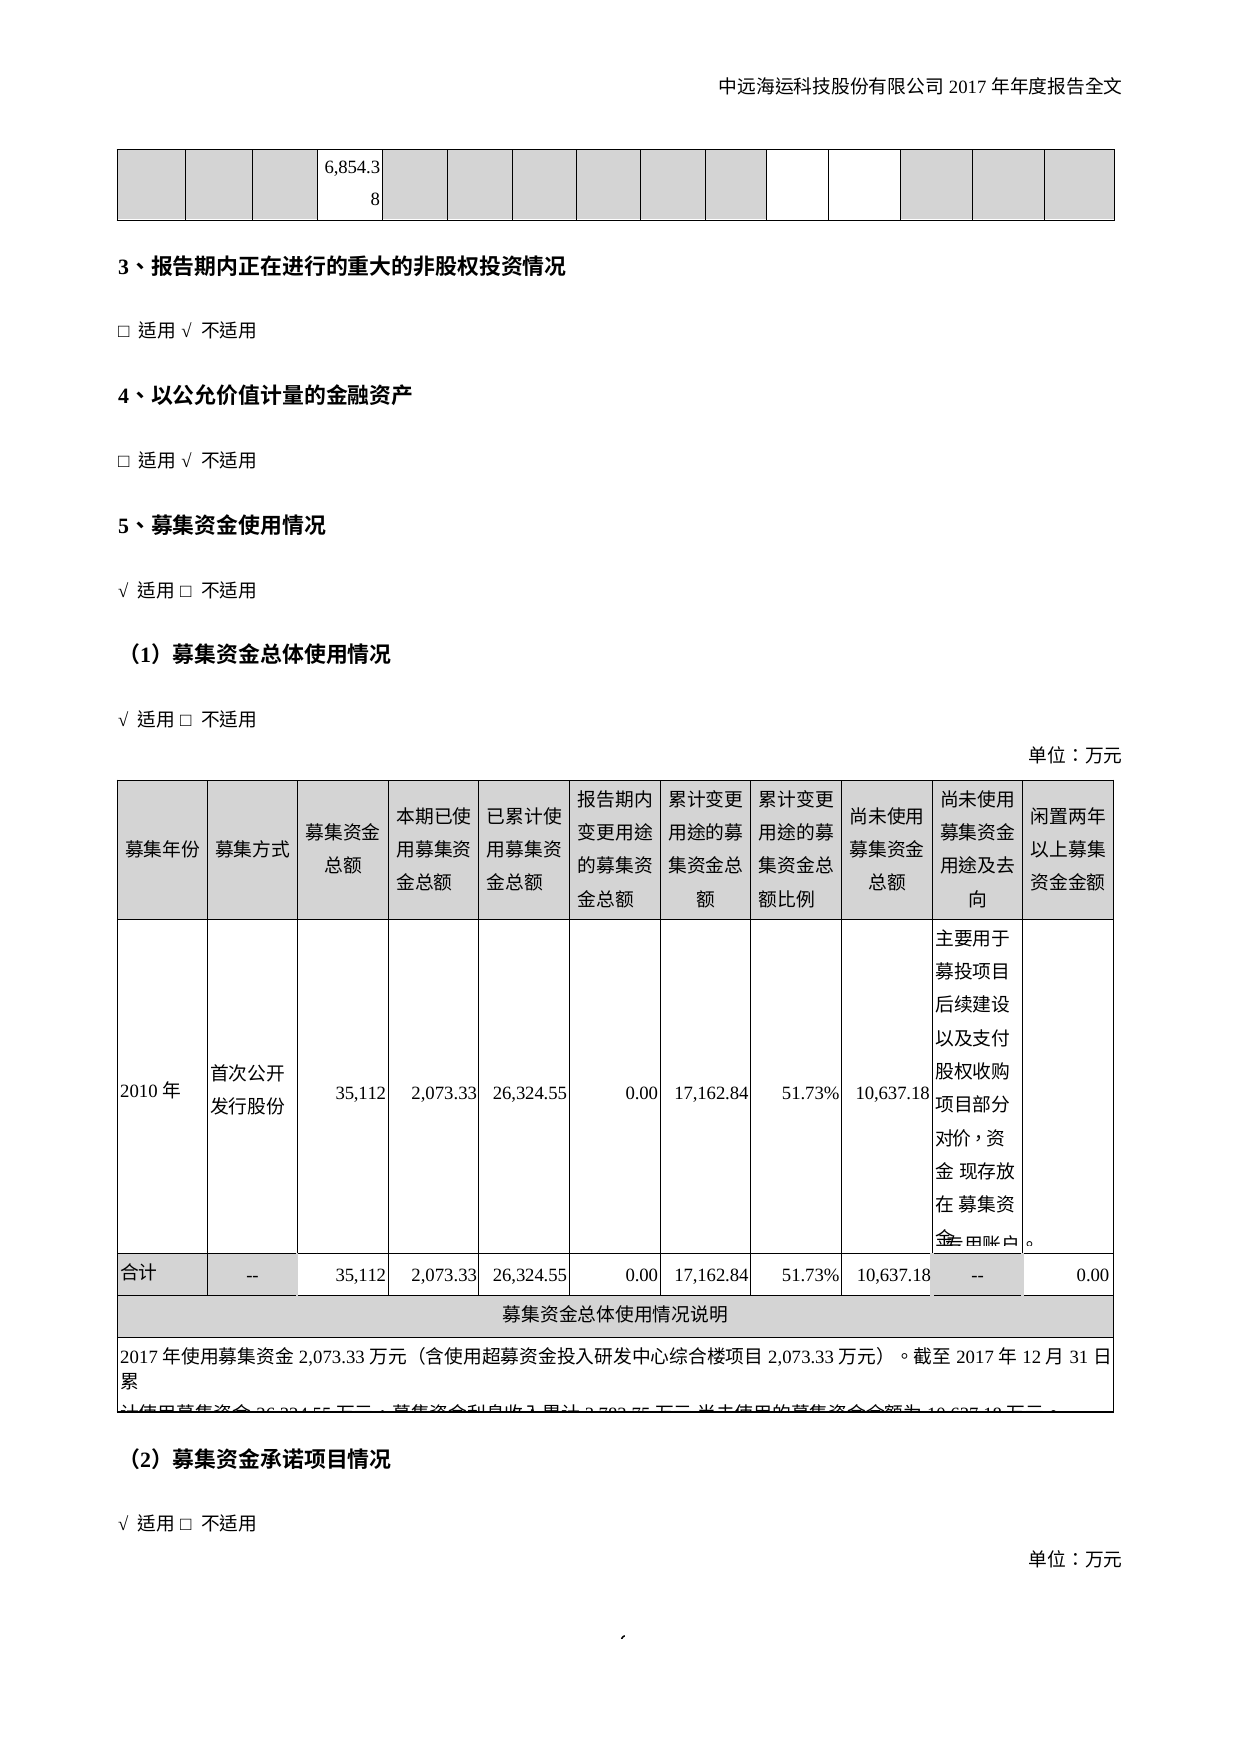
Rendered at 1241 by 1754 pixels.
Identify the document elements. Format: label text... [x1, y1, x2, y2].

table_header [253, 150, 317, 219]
text 单位：万元 [102, 1546, 1122, 1572]
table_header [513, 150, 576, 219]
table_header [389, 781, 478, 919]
text √ 适用 □ 不适用 [118, 706, 1138, 732]
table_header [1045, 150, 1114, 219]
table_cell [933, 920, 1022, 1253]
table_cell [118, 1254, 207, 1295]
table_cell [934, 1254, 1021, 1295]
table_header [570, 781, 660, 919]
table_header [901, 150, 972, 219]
subtitle 4、以公允价值计量的金融资产 [118, 380, 1138, 410]
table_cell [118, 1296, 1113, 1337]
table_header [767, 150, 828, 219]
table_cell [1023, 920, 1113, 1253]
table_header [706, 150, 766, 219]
subtitle （2）募集资金承诺项目情况 [118, 1443, 1138, 1473]
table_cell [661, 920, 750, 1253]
subtitle 3、报告期内正在进行的重大的非股权投资情况 [118, 251, 1138, 280]
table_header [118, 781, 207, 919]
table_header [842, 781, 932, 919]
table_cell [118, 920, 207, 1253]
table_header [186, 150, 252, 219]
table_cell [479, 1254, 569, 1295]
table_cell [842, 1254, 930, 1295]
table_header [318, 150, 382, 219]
text □ 适用 √ 不适用 [118, 318, 1138, 343]
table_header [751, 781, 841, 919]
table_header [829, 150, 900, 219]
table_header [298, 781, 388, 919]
text √ 适用 □ 不适用 [118, 1510, 1138, 1536]
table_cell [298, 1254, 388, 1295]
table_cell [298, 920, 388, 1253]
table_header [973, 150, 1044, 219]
text √ 适用 □ 不适用 [118, 577, 1138, 602]
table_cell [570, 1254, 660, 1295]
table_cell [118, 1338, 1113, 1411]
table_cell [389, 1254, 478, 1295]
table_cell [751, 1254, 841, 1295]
text □ 适用 √ 不适用 [118, 447, 1138, 473]
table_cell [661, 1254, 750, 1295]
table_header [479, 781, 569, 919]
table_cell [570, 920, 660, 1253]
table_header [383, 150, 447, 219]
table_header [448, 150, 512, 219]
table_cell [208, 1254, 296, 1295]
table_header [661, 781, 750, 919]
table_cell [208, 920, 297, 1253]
subtitle （1）募集资金总体使用情况 [118, 639, 1138, 669]
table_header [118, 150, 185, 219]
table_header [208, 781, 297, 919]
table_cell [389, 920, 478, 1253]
text 单位：万元 [102, 742, 1122, 768]
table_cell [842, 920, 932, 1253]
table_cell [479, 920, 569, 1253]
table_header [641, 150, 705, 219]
subtitle 5、募集资金使用情况 [118, 510, 1138, 539]
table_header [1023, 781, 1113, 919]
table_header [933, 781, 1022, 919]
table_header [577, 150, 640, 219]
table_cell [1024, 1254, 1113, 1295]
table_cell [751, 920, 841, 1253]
